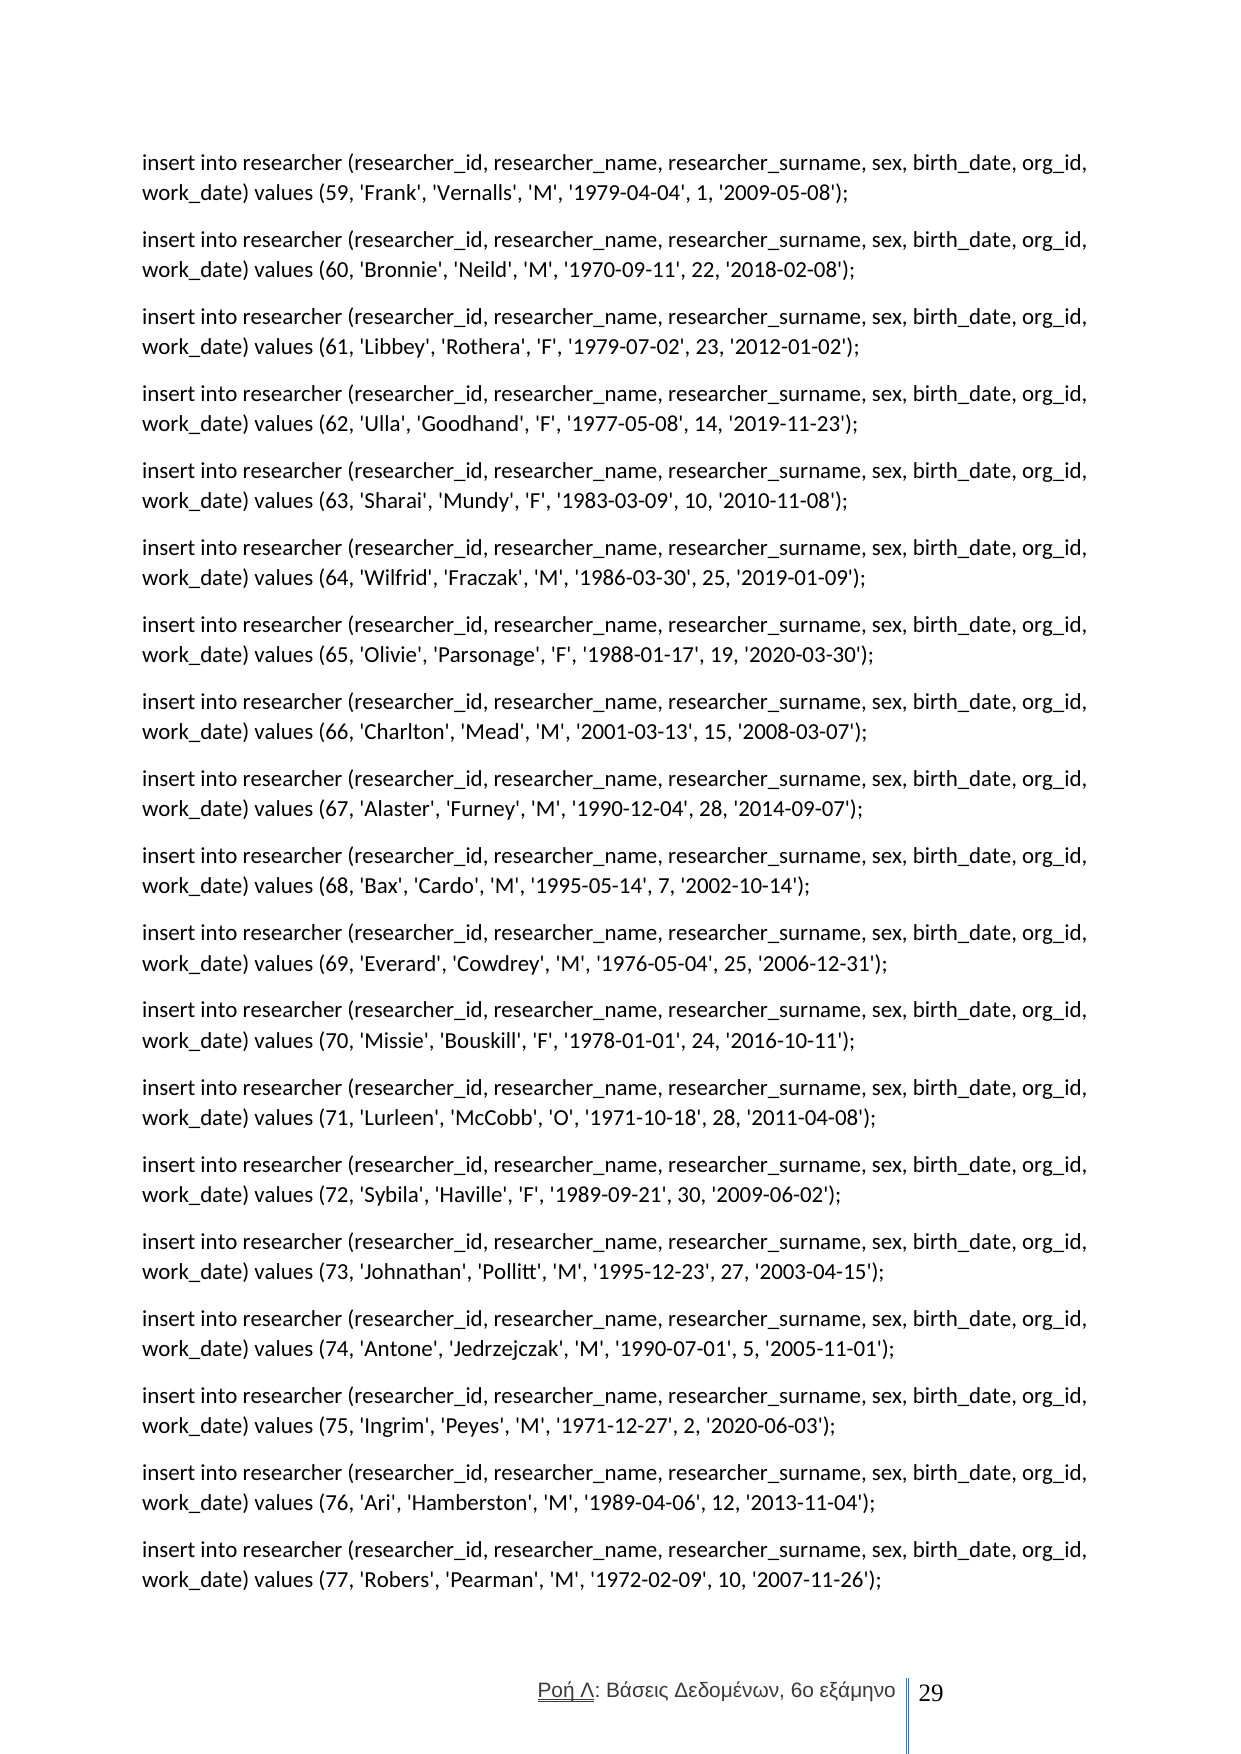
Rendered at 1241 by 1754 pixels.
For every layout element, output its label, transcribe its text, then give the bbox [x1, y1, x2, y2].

text insert into researcher (researcher_id, researcher_name, researcher_surname, sex, birth_date, org_id, work_date) values (62, 'Ulla', 'Goodhand', 'F', '1977-05-08', 14, '2019-11-23'); [142, 379, 1098, 437]
text insert into researcher (researcher_id, researcher_name, researcher_surname, sex, birth_date, org_id, work_date) values (71, 'Lurleen', 'McCobb', 'O', '1971-10-18', 28, '2011-04-08'); [142, 1073, 1098, 1131]
text insert into researcher (researcher_id, researcher_name, researcher_surname, sex, birth_date, org_id, work_date) values (64, 'Wilfrid', 'Fraczak', 'M', '1986-03-30', 25, '2019-01-09'); [142, 533, 1098, 591]
text insert into researcher (researcher_id, researcher_name, researcher_surname, sex, birth_date, org_id, work_date) values (73, 'Johnathan', 'Pollitt', 'M', '1995-12-23', 27, '2003-04-15'); [142, 1227, 1098, 1285]
text insert into researcher (researcher_id, researcher_name, researcher_surname, sex, birth_date, org_id, work_date) values (70, 'Missie', 'Bouskill', 'F', '1978-01-01', 24, '2016-10-11'); [142, 996, 1098, 1054]
text insert into researcher (researcher_id, researcher_name, researcher_surname, sex, birth_date, org_id, work_date) values (59, 'Frank', 'Vernalls', 'M', '1979-04-04', 1, '2009-05-08'); [142, 148, 1098, 206]
text insert into researcher (researcher_id, researcher_name, researcher_surname, sex, birth_date, org_id, work_date) values (66, 'Charlton', 'Mead', 'M', '2001-03-13', 15, '2008-03-07'); [142, 687, 1098, 746]
text insert into researcher (researcher_id, researcher_name, researcher_surname, sex, birth_date, org_id, work_date) values (61, 'Libbey', 'Rothera', 'F', '1979-07-02', 23, '2012-01-02'); [142, 302, 1098, 360]
text insert into researcher (researcher_id, researcher_name, researcher_surname, sex, birth_date, org_id, work_date) values (65, 'Olivie', 'Parsonage', 'F', '1988-01-17', 19, '2020-03-30'); [142, 610, 1098, 668]
text insert into researcher (researcher_id, researcher_name, researcher_surname, sex, birth_date, org_id, work_date) values (74, 'Antone', 'Jedrzejczak', 'M', '1990-07-01', 5, '2005-11-01'); [142, 1304, 1098, 1362]
text insert into researcher (researcher_id, researcher_name, researcher_surname, sex, birth_date, org_id, work_date) values (72, 'Sybila', 'Haville', 'F', '1989-09-21', 30, '2009-06-02'); [142, 1150, 1098, 1208]
text insert into researcher (researcher_id, researcher_name, researcher_surname, sex, birth_date, org_id, work_date) values (67, 'Alaster', 'Furney', 'M', '1990-12-04', 28, '2014-09-07'); [142, 764, 1098, 823]
text insert into researcher (researcher_id, researcher_name, researcher_surname, sex, birth_date, org_id, work_date) values (63, 'Sharai', 'Mundy', 'F', '1983-03-09', 10, '2010-11-08'); [142, 456, 1098, 514]
text insert into researcher (researcher_id, researcher_name, researcher_surname, sex, birth_date, org_id, work_date) values (75, 'Ingrim', 'Peyes', 'M', '1971-12-27', 2, '2020-06-03'); [142, 1381, 1098, 1439]
text insert into researcher (researcher_id, researcher_name, researcher_surname, sex, birth_date, org_id, work_date) values (68, 'Bax', 'Cardo', 'M', '1995-05-14', 7, '2002-10-14'); [142, 841, 1098, 900]
text insert into researcher (researcher_id, researcher_name, researcher_surname, sex, birth_date, org_id, work_date) values (60, 'Bronnie', 'Neild', 'M', '1970-09-11', 22, '2018-02-08'); [142, 225, 1098, 283]
text insert into researcher (researcher_id, researcher_name, researcher_surname, sex, birth_date, org_id, work_date) values (69, 'Everard', 'Cowdrey', 'M', '1976-05-04', 25, '2006-12-31'); [142, 918, 1098, 977]
text insert into researcher (researcher_id, researcher_name, researcher_surname, sex, birth_date, org_id, work_date) values (77, 'Robers', 'Pearman', 'M', '1972-02-09', 10, '2007-11-26'); [142, 1535, 1098, 1593]
text insert into researcher (researcher_id, researcher_name, researcher_surname, sex, birth_date, org_id, work_date) values (76, 'Ari', 'Hamberston', 'M', '1989-04-06', 12, '2013-11-04'); [142, 1458, 1098, 1516]
